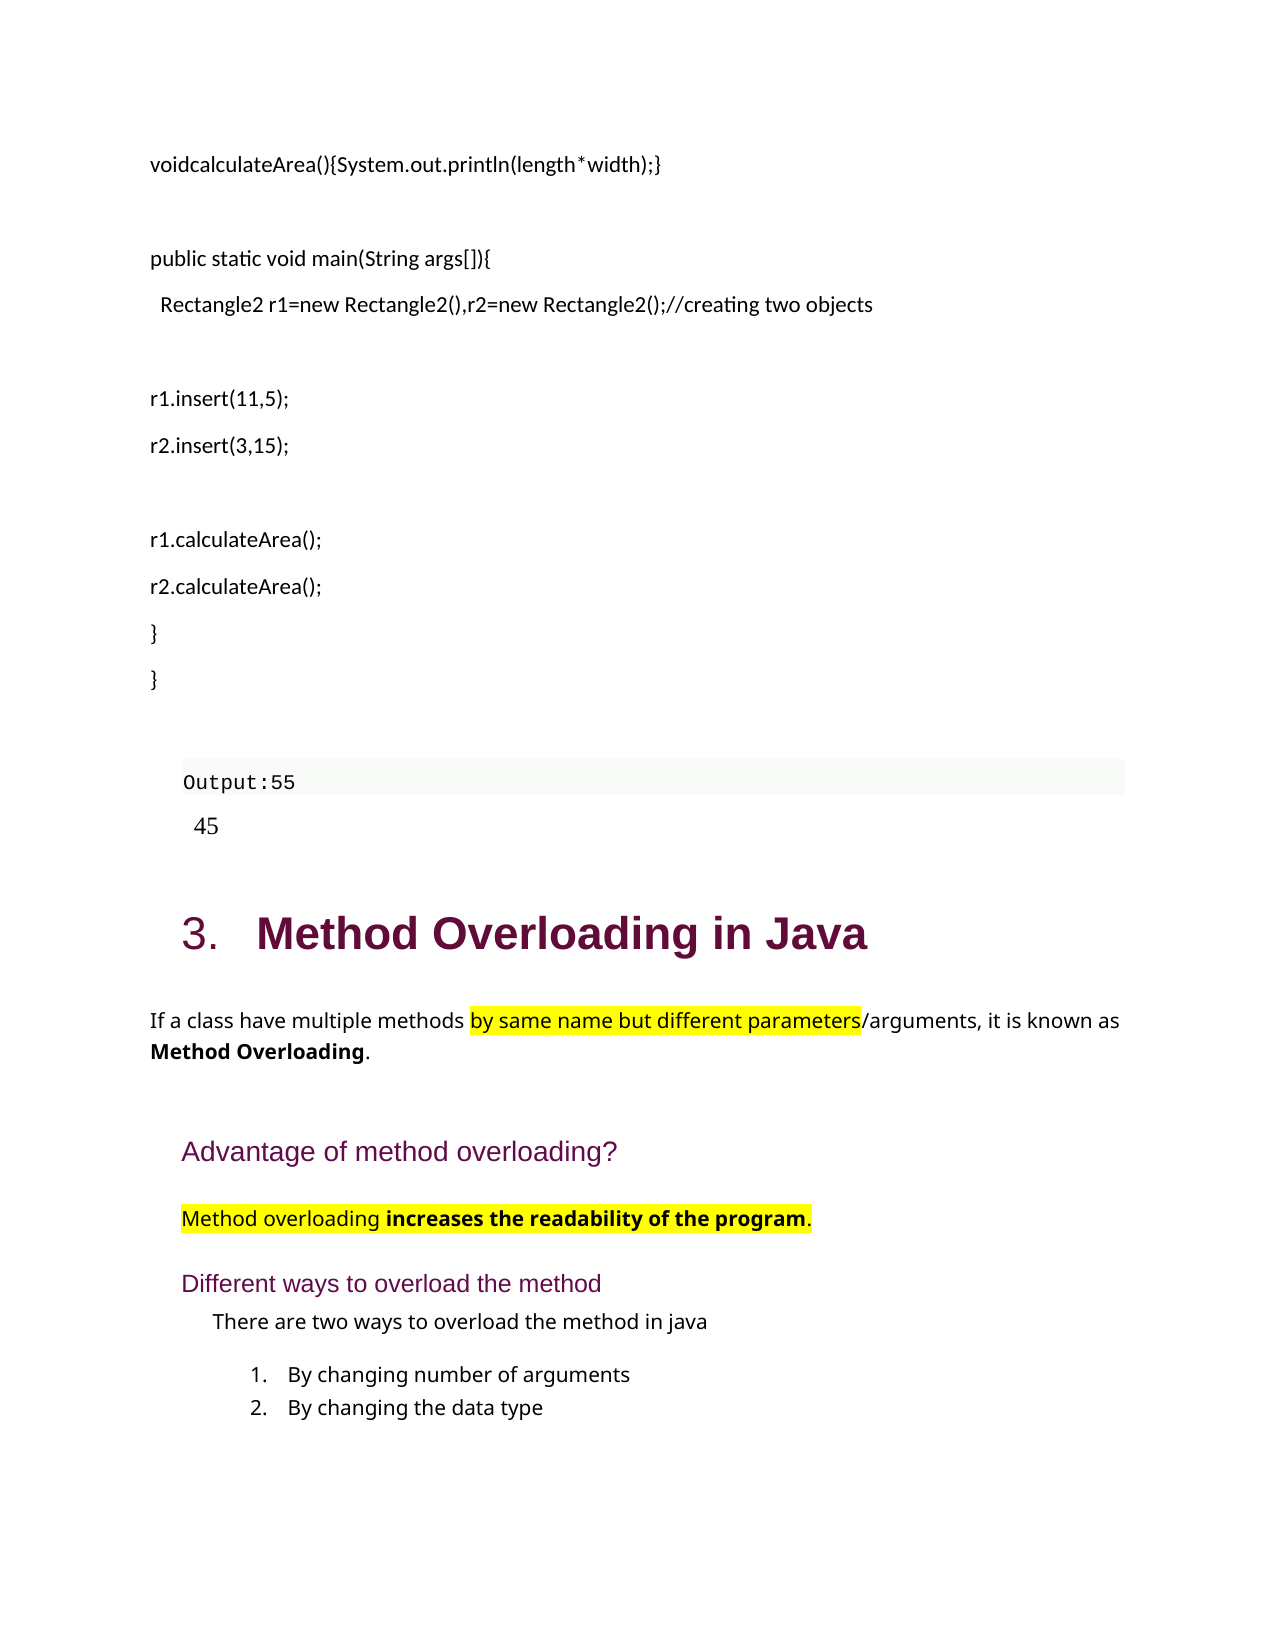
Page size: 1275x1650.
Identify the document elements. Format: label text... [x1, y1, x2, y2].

text Method overloading increases the readability of the program. [181, 1197, 1125, 1233]
table_header By changing number of arguments By changing the data type [180, 1354, 697, 1452]
subtitle Advantage of method overloading? [181, 1132, 1125, 1167]
table_header There are two ways to overload the method in java [180, 1298, 758, 1353]
subtitle Different ways to overload the method [181, 1262, 1125, 1298]
text r1.insert(11,5); [150, 384, 1125, 412]
subtitle Method Overloading in Java [181, 906, 1125, 959]
text If a class have multiple methods by same name but different parameters/arguments, it is known as Method Overloading. [150, 1006, 1125, 1065]
text 45 [150, 811, 1125, 840]
text } [150, 666, 1125, 694]
text public static void main(String args[]){ [150, 244, 1125, 272]
text r2.insert(3,15); [150, 431, 1125, 459]
text } [150, 619, 1125, 647]
text voidcalculateArea(){System.out.println(length*width);} [150, 150, 1125, 178]
text r2.calculateArea(); [150, 572, 1125, 600]
text Rectangle2 r1=new Rectangle2(),r2=new Rectangle2();//creating two objects [150, 291, 1125, 319]
text r1.calculateArea(); [150, 525, 1125, 553]
text Output:55 [183, 759, 1125, 795]
